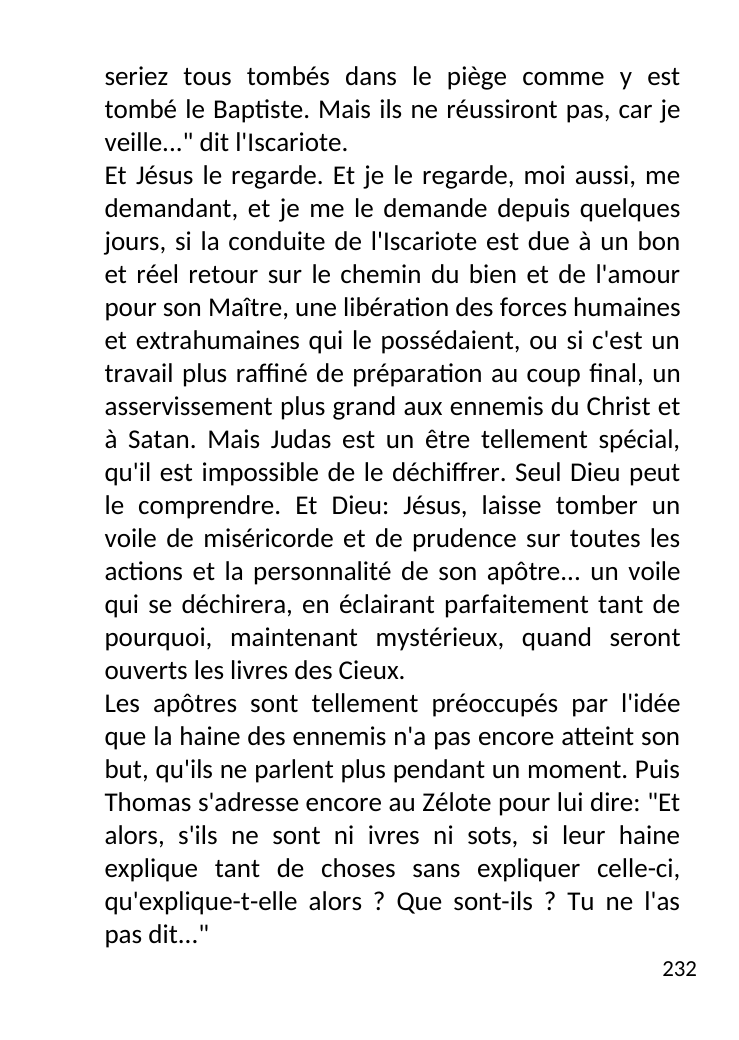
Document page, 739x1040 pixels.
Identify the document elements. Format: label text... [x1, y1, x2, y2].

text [104, 59, 681, 158]
text Les apôtres sont tellement préoccupés par l'idée que la haine des ennemis n'a pas encore atteint son but, qu'ils ne parlent plus pendant un moment. Puis Thomas s'adresse encore au Zélote pour lui dire: "Et alors, s'ils ne sont ni ivres ni sots, si leur haine explique tant de choses sans expliquer celle-ci, qu'explique-t-elle alors ? Que sont-ils ? Tu ne l'as pas dit..." [104, 686, 681, 951]
text Et Jésus le regarde. Et je le regarde, moi aussi, me demandant, et je me le demande depuis quelques jours, si la conduite de l'Iscariote est due à un bon et réel retour sur le chemin du bien et de l'amour pour son Maître, une libération des forces humaines et extrahumaines qui le possédaient, ou si c'est un travail plus raffiné de préparation au coup final, un asservissement plus grand aux ennemis du Christ et à Satan. Mais Judas est un être tellement spécial, qu'il est impossible de le déchiffrer. Seul Dieu peut le comprendre. Et Dieu: Jésus, laisse tomber un voile de miséricorde et de prudence sur toutes les actions et la personnalité de son apôtre... un voile qui se déchirera, en éclairant parfaitement tant de pourquoi, maintenant mystérieux, quand seront ouverts les livres des Cieux. [104, 158, 681, 686]
